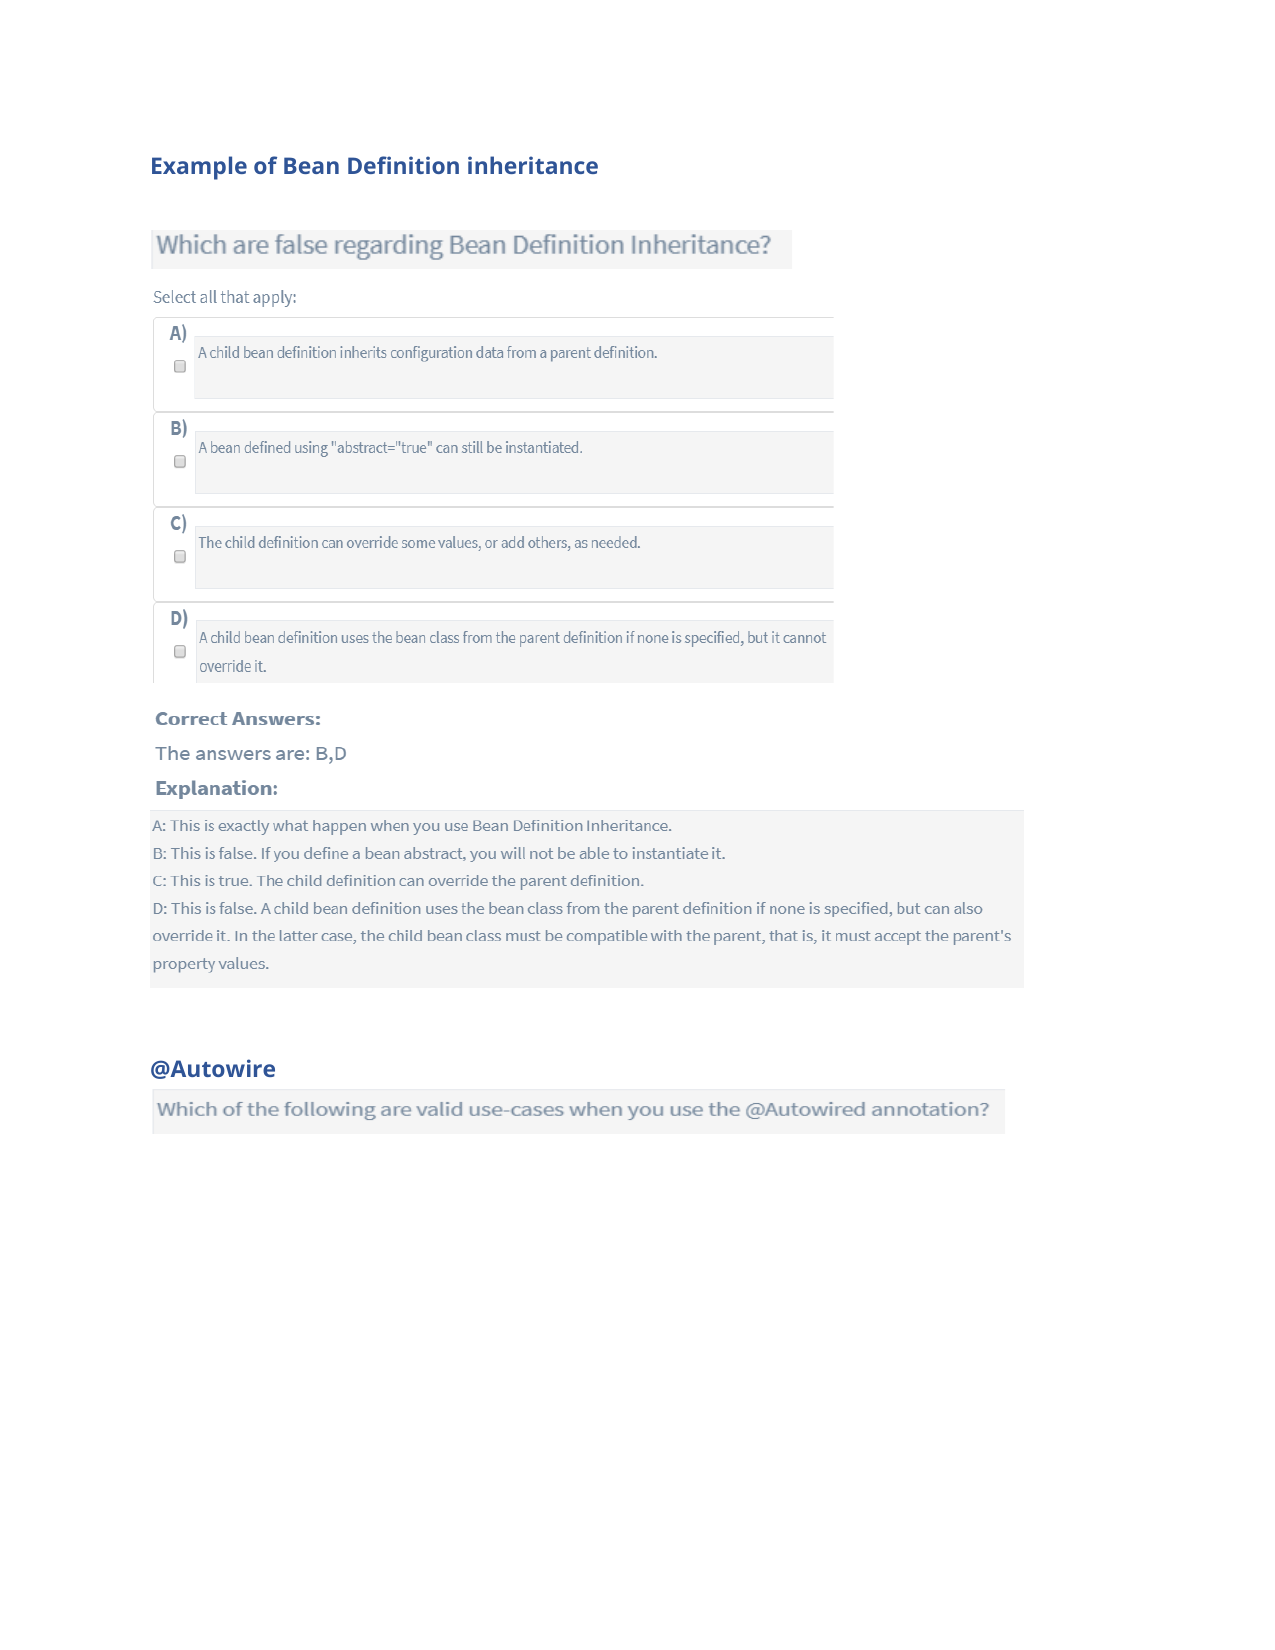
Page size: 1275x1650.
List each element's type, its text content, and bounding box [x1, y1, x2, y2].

picture [150, 701, 1024, 988]
subtitle Example of Bean Definition inheritance [150, 150, 1125, 181]
subtitle @Autowire [150, 1053, 1125, 1085]
picture [150, 230, 793, 269]
picture [150, 287, 834, 683]
picture [150, 1087, 1005, 1134]
